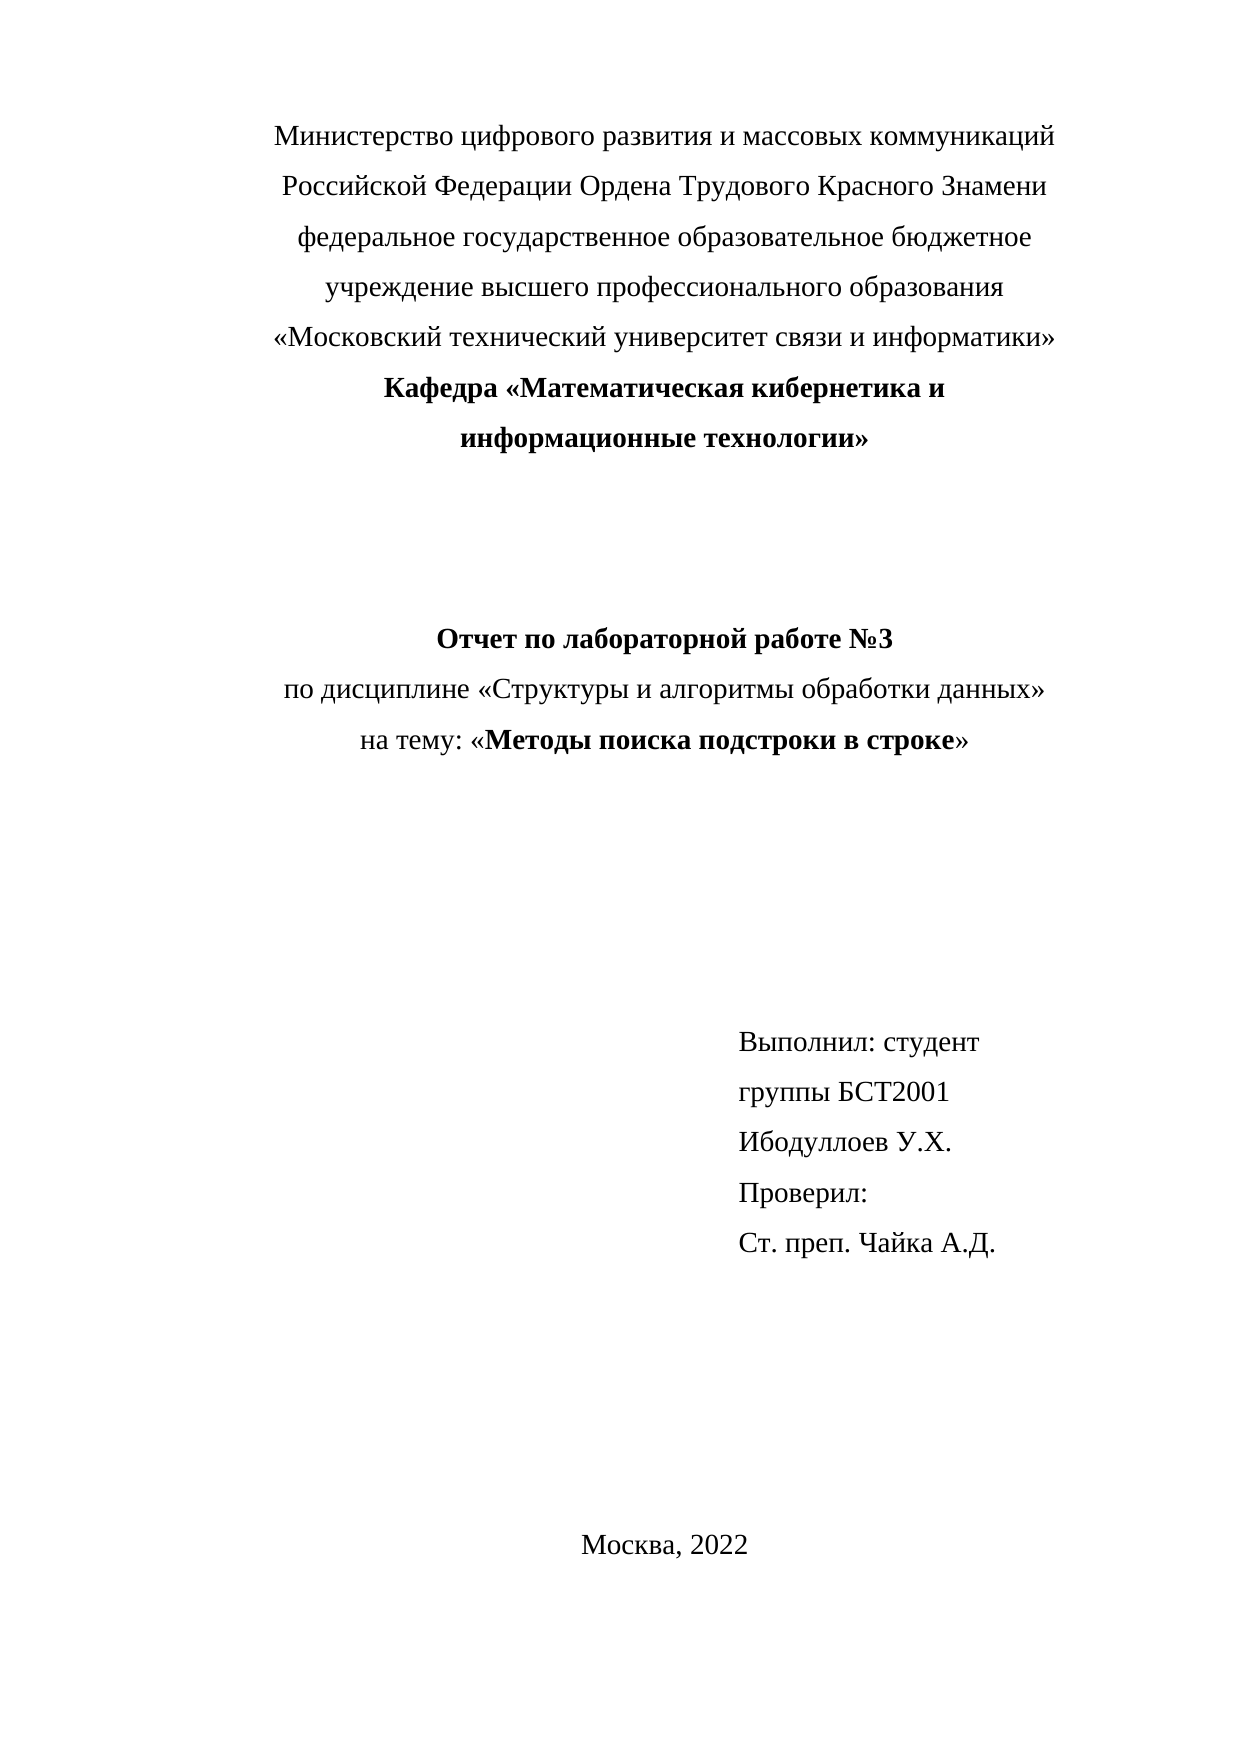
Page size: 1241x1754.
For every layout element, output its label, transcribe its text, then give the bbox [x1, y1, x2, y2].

text Ст. преп. Чайка А.Д. [650, 1225, 1152, 1258]
text Проверил: [650, 1175, 1152, 1208]
text Ибодуллоев У.Х. [738, 1124, 1152, 1158]
text информационные технологии» [177, 420, 1152, 453]
text Кафедра «Математическая кибернетика и [177, 370, 1152, 403]
text Министерство цифрового развития и массовых коммуникаций [177, 118, 1152, 152]
text Отчет по лабораторной работе №3 [177, 621, 1152, 655]
text на тему: «Методы поиска подстроки в строке» [177, 722, 1152, 755]
text по дисциплине «Структуры и алгоритмы обработки данных» [177, 672, 1152, 705]
text Москва, 2022 [177, 1527, 1152, 1560]
text группы БСТ2001 [738, 1074, 1152, 1108]
text учреждение высшего профессионального образования [177, 269, 1152, 303]
text Российской Федерации Ордена Трудового Красного Знамени [177, 168, 1152, 202]
text «Московский технический университет связи и информатики» [177, 319, 1152, 353]
text Выполнил: студент [738, 1024, 1152, 1057]
text федеральное государственное образовательное бюджетное [177, 219, 1152, 252]
